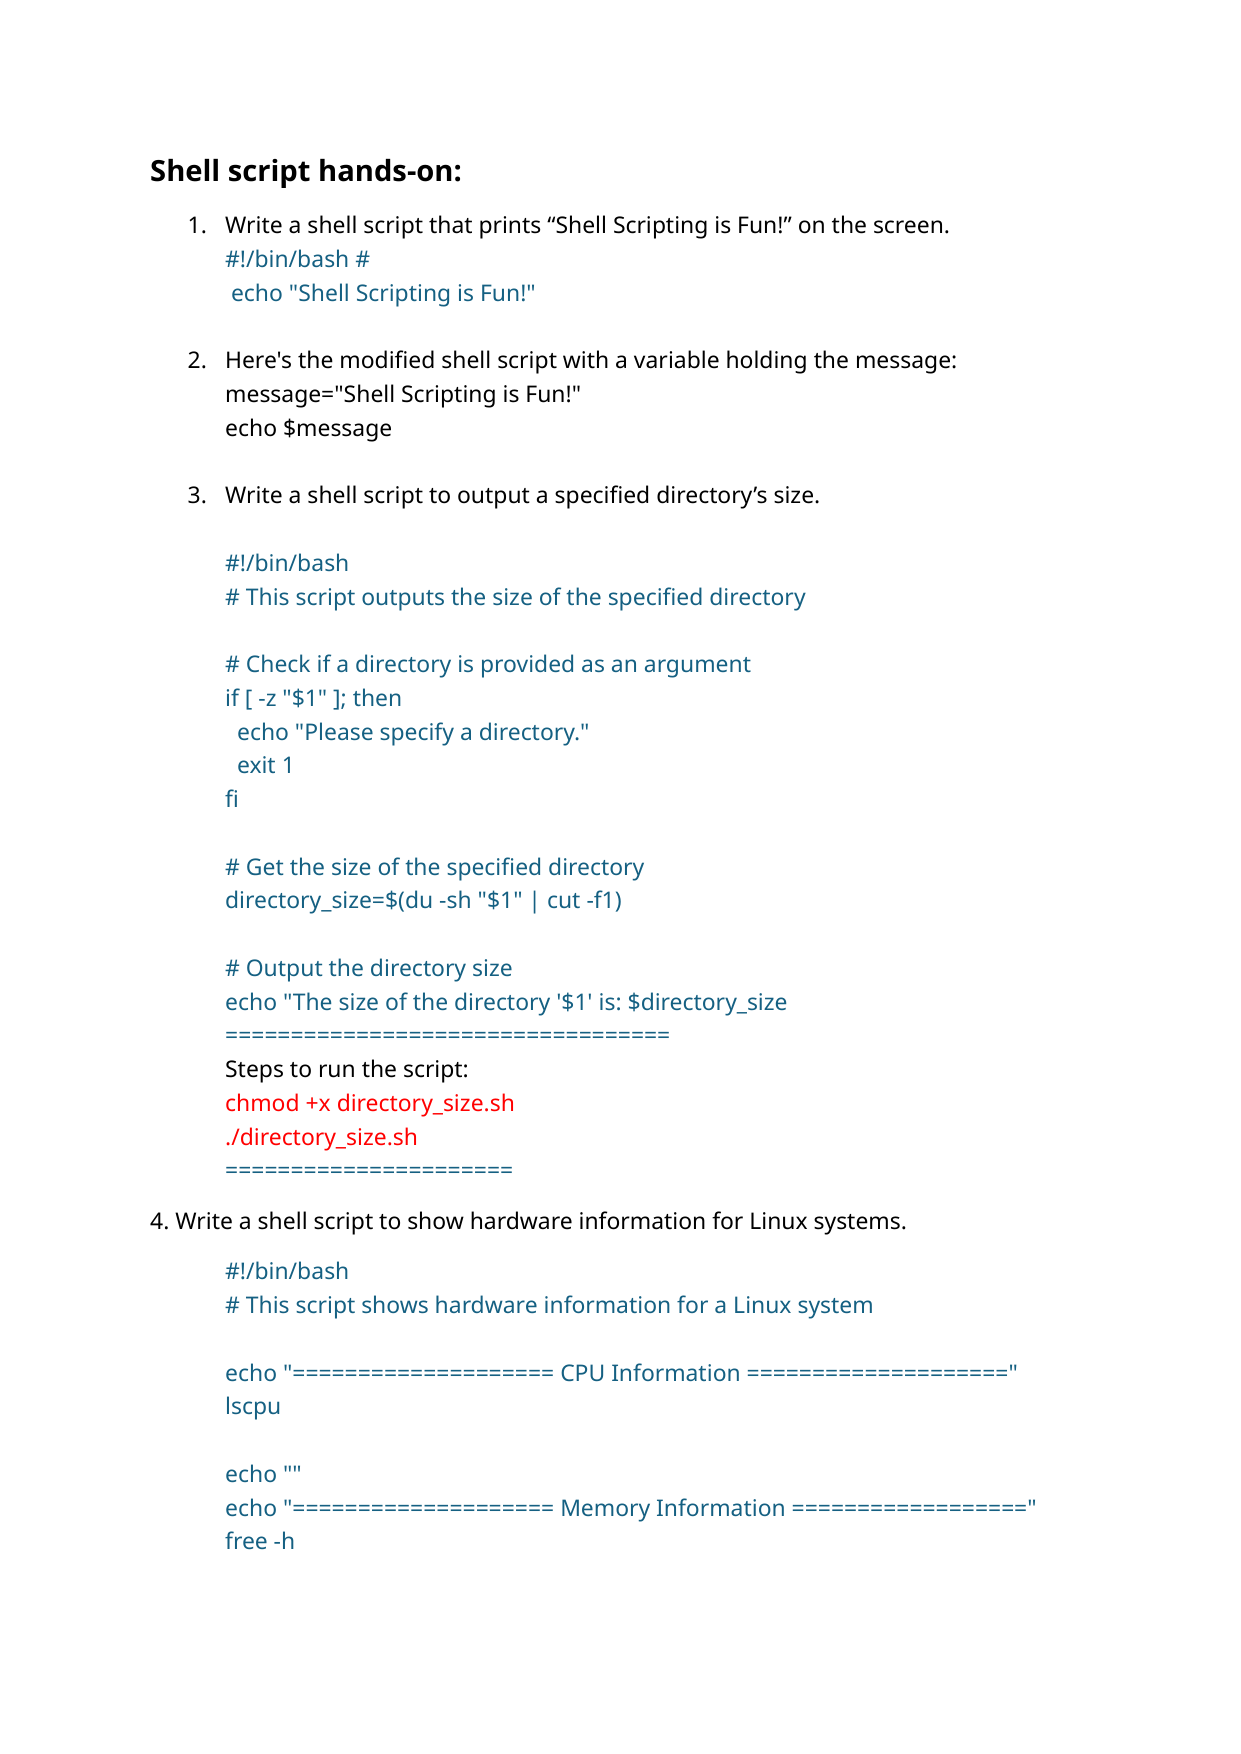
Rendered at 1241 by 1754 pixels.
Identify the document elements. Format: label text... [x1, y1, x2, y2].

list fi [225, 783, 1090, 814]
list Here's the modified shell script with a variable holding the message: [187, 344, 1090, 376]
list echo "Shell Scripting is Fun!" [225, 277, 1090, 308]
list echo "Please specify a directory." [225, 716, 1090, 747]
list ====================== [225, 1154, 1090, 1186]
list lscpu [225, 1390, 1090, 1422]
list Write a shell script to output a specified directory’s size. [187, 479, 1090, 511]
list # This script shows hardware information for a Linux system [225, 1289, 1090, 1320]
text Shell script hands-on: [150, 150, 1090, 190]
list Steps to run the script: [225, 1053, 1090, 1084]
list #!/bin/bash [225, 547, 1090, 578]
list echo "" [225, 1458, 1090, 1489]
list free -h [225, 1525, 1090, 1557]
list if [ -z "$1" ]; then [225, 682, 1090, 713]
list Write a shell script that prints “Shell Scripting is Fun!” on the screen. [187, 209, 1090, 241]
list echo "==================== CPU Information ====================" [225, 1357, 1090, 1388]
list ./directory_size.sh [225, 1121, 1090, 1152]
list directory_size=$(du -sh "$1" | cut -f1) [225, 884, 1090, 916]
list chmod +x directory_size.sh [225, 1087, 1090, 1118]
text 4. Write a shell script to show hardware information for Linux systems. [150, 1205, 1090, 1236]
list # Output the directory size [225, 952, 1090, 983]
list echo "==================== Memory Information ==================" [225, 1492, 1090, 1523]
list #!/bin/bash # [225, 243, 1090, 274]
list # Get the size of the specified directory [225, 851, 1090, 882]
list message="Shell Scripting is Fun!" [225, 378, 1090, 409]
list ================================== [225, 1019, 1090, 1051]
list # This script outputs the size of the specified directory [225, 581, 1090, 612]
list echo "The size of the directory '$1' is: $directory_size [225, 986, 1090, 1017]
list # Check if a directory is provided as an argument [225, 648, 1090, 679]
list echo $message [225, 412, 1090, 443]
list exit 1 [225, 749, 1090, 781]
list #!/bin/bash [225, 1255, 1090, 1287]
